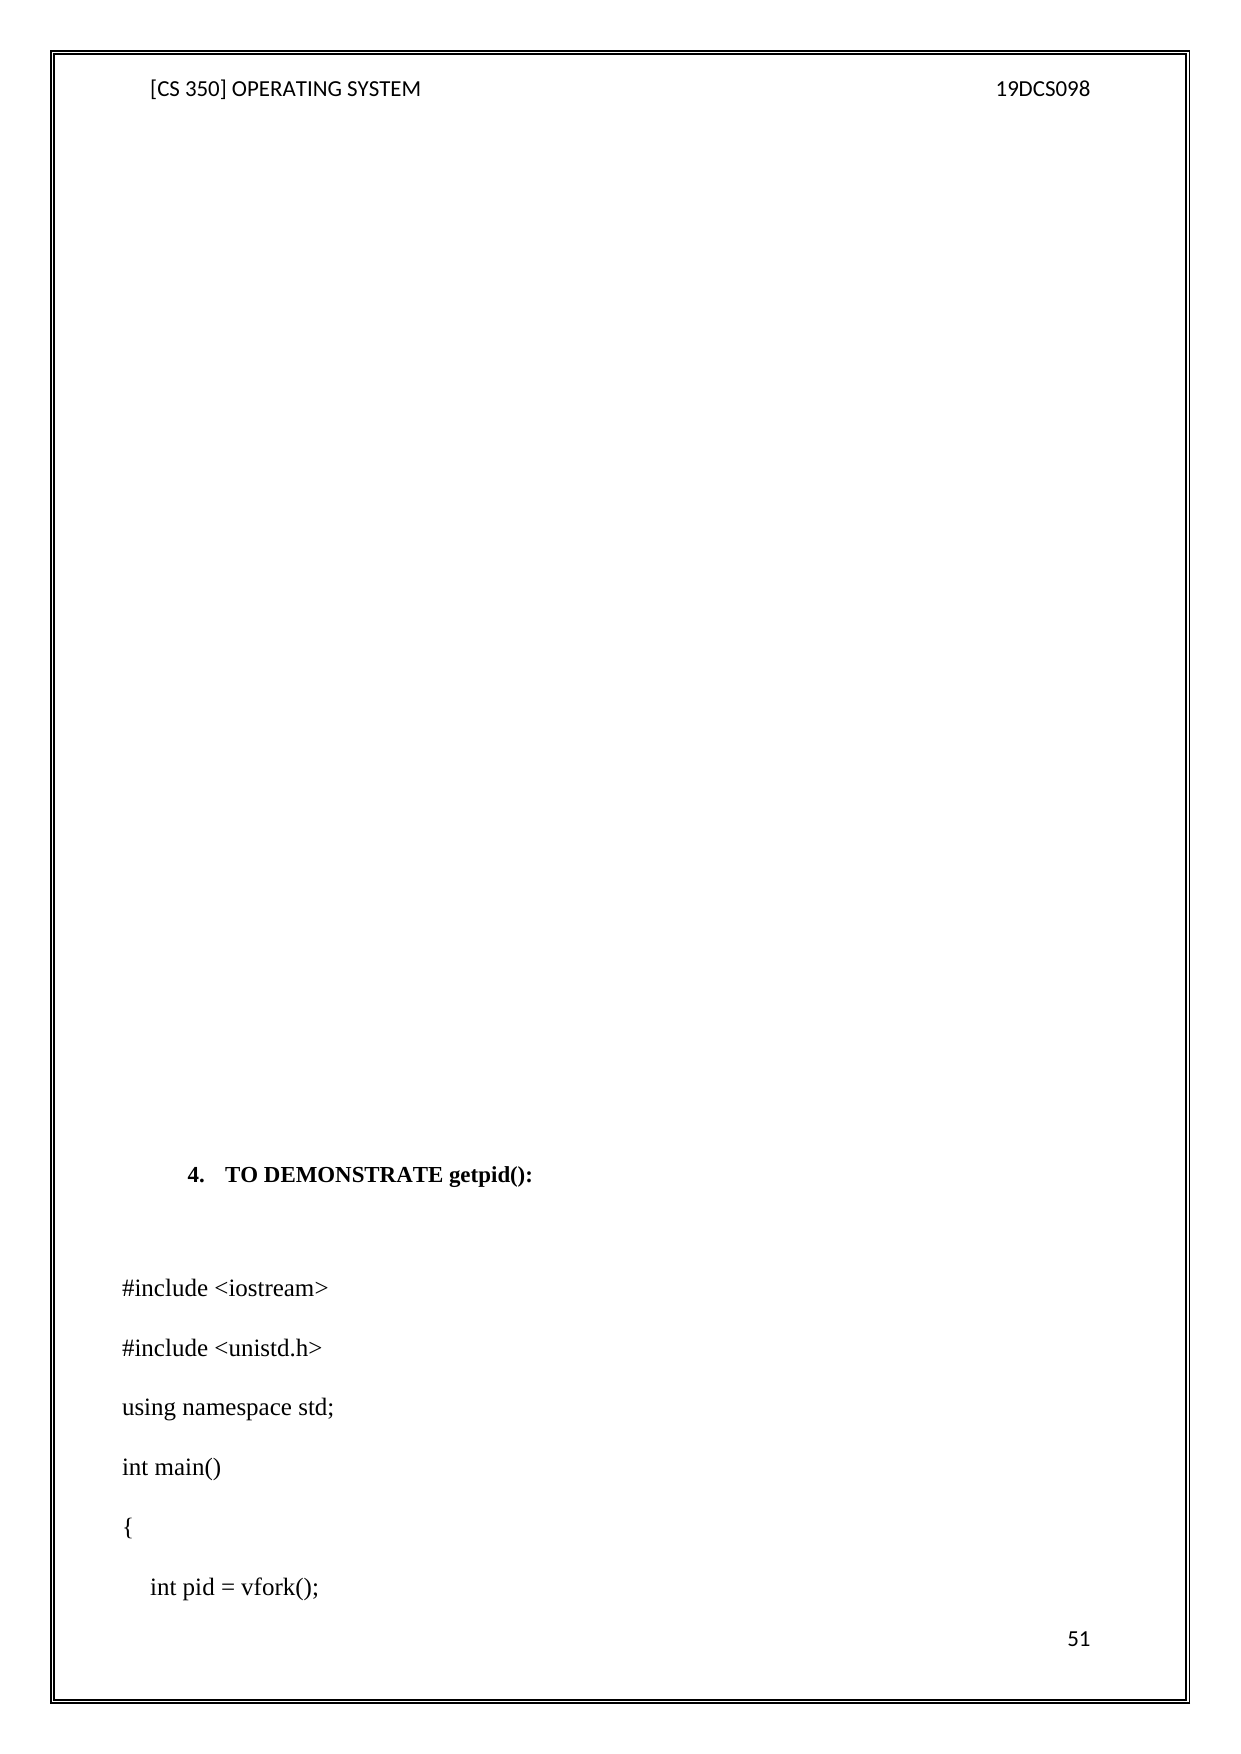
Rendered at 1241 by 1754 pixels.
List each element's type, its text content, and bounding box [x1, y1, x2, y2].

text int pid = vfork(); [122, 1572, 1090, 1601]
text int main() [122, 1452, 1090, 1481]
text #include <iostream> [122, 1273, 1090, 1302]
text using namespace std; [122, 1392, 1090, 1421]
text #include <unistd.h> [122, 1333, 1090, 1361]
list TO DEMONSTRATE getpid(): [187, 1161, 1090, 1187]
text { [122, 1512, 1090, 1541]
